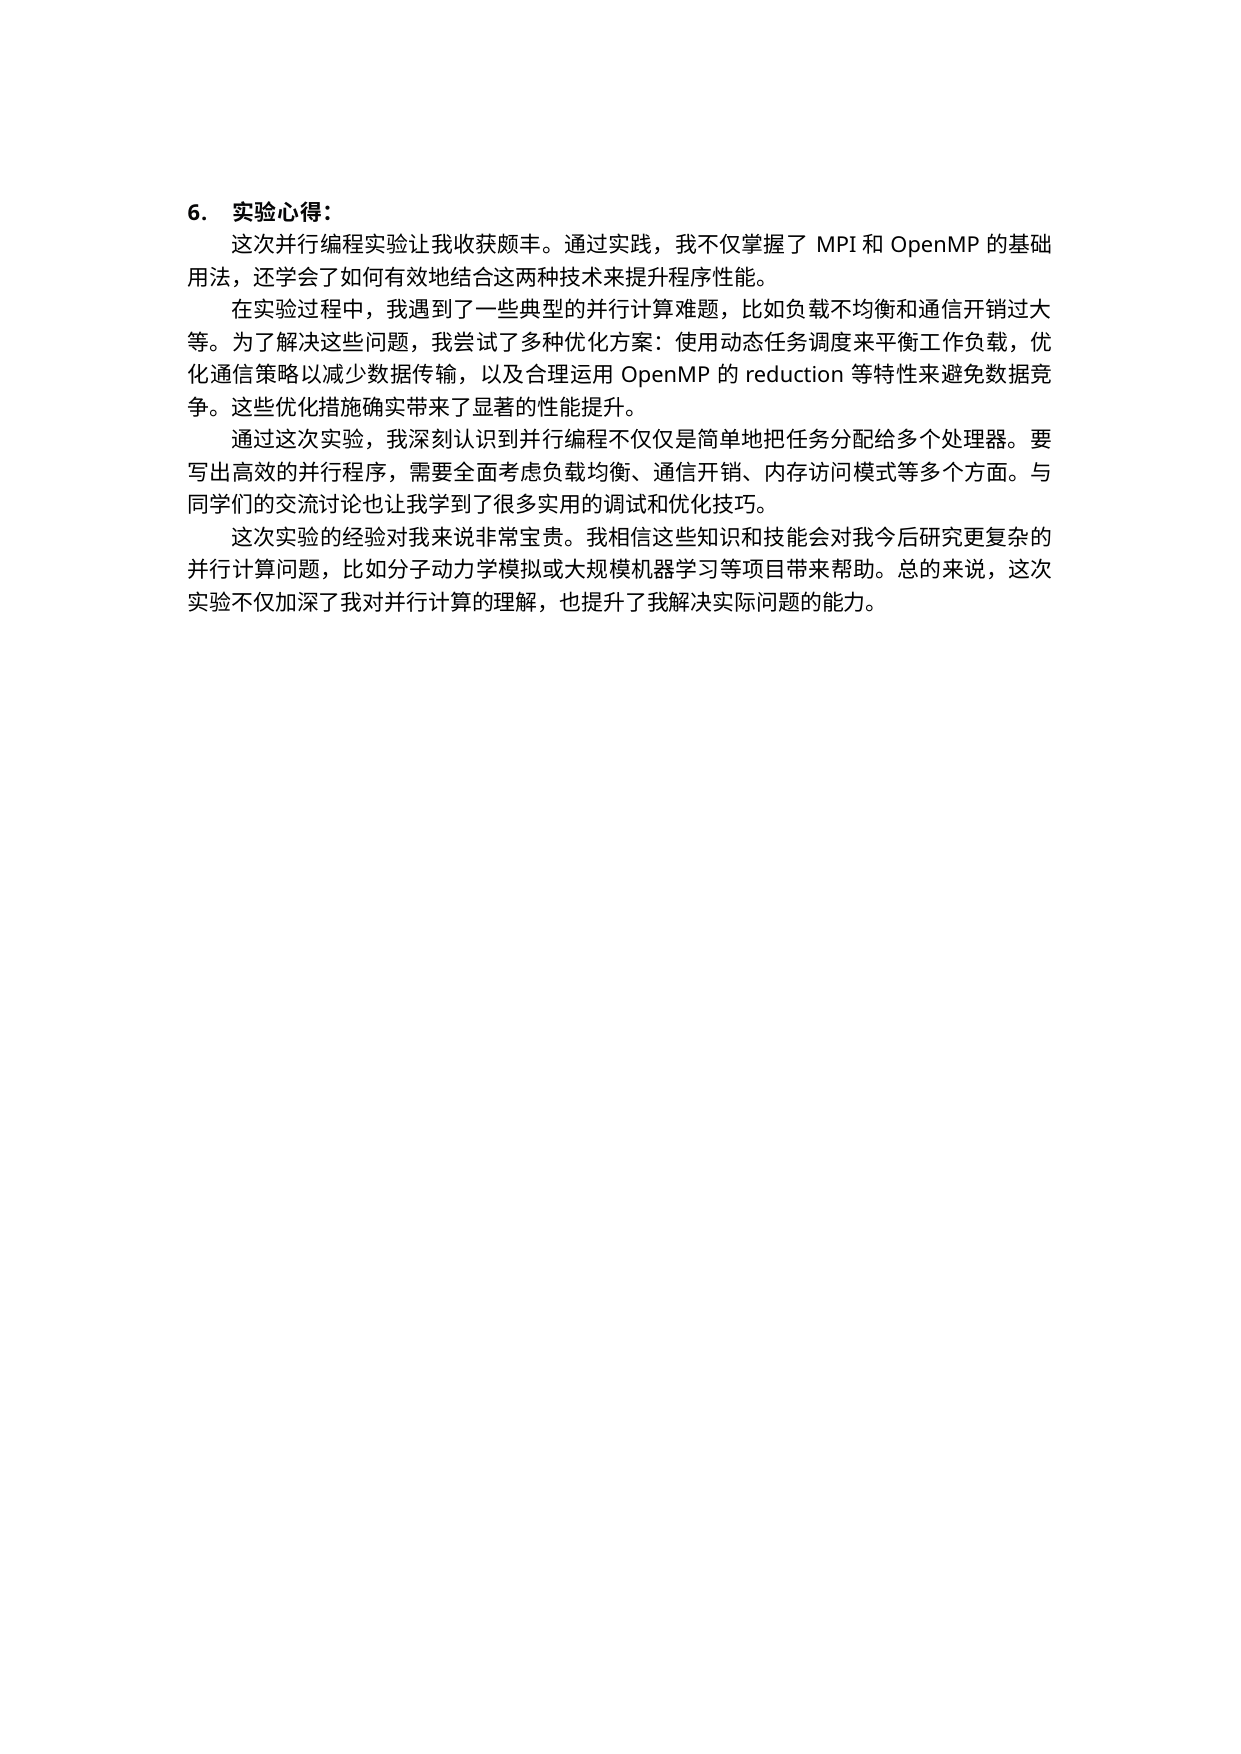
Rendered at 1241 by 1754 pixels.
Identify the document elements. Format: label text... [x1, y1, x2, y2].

text 通过这次实验，我深刻认识到并行编程不仅仅是简单地把任务分配给多个处理器。要写出高效的并行程序，需要全面考虑负载均衡、通信开销、内存访问模式等多个方面。与同学们的交流讨论也让我学到了很多实用的调试和优化技巧。 [187, 422, 1053, 519]
text 这次并行编程实验让我收获颇丰。通过实践，我不仅掌握了 MPI 和 OpenMP 的基础用法，还学会了如何有效地结合这两种技术来提升程序性能。 [187, 227, 1053, 292]
text 在实验过程中，我遇到了一些典型的并行计算难题，比如负载不均衡和通信开销过大等。为了解决这些问题，我尝试了多种优化方案：使用动态任务调度来平衡工作负载，优化通信策略以减少数据传输，以及合理运用 OpenMP 的 reduction 等特性来避免数据竞争。这些优化措施确实带来了显著的性能提升。 [187, 292, 1053, 422]
text 这次实验的经验对我来说非常宝贵。我相信这些知识和技能会对我今后研究更复杂的并行计算问题，比如分子动力学模拟或大规模机器学习等项目带来帮助。总的来说，这次实验不仅加深了我对并行计算的理解，也提升了我解决实际问题的能力。 [187, 519, 1053, 617]
list 实验心得： [187, 194, 1053, 227]
